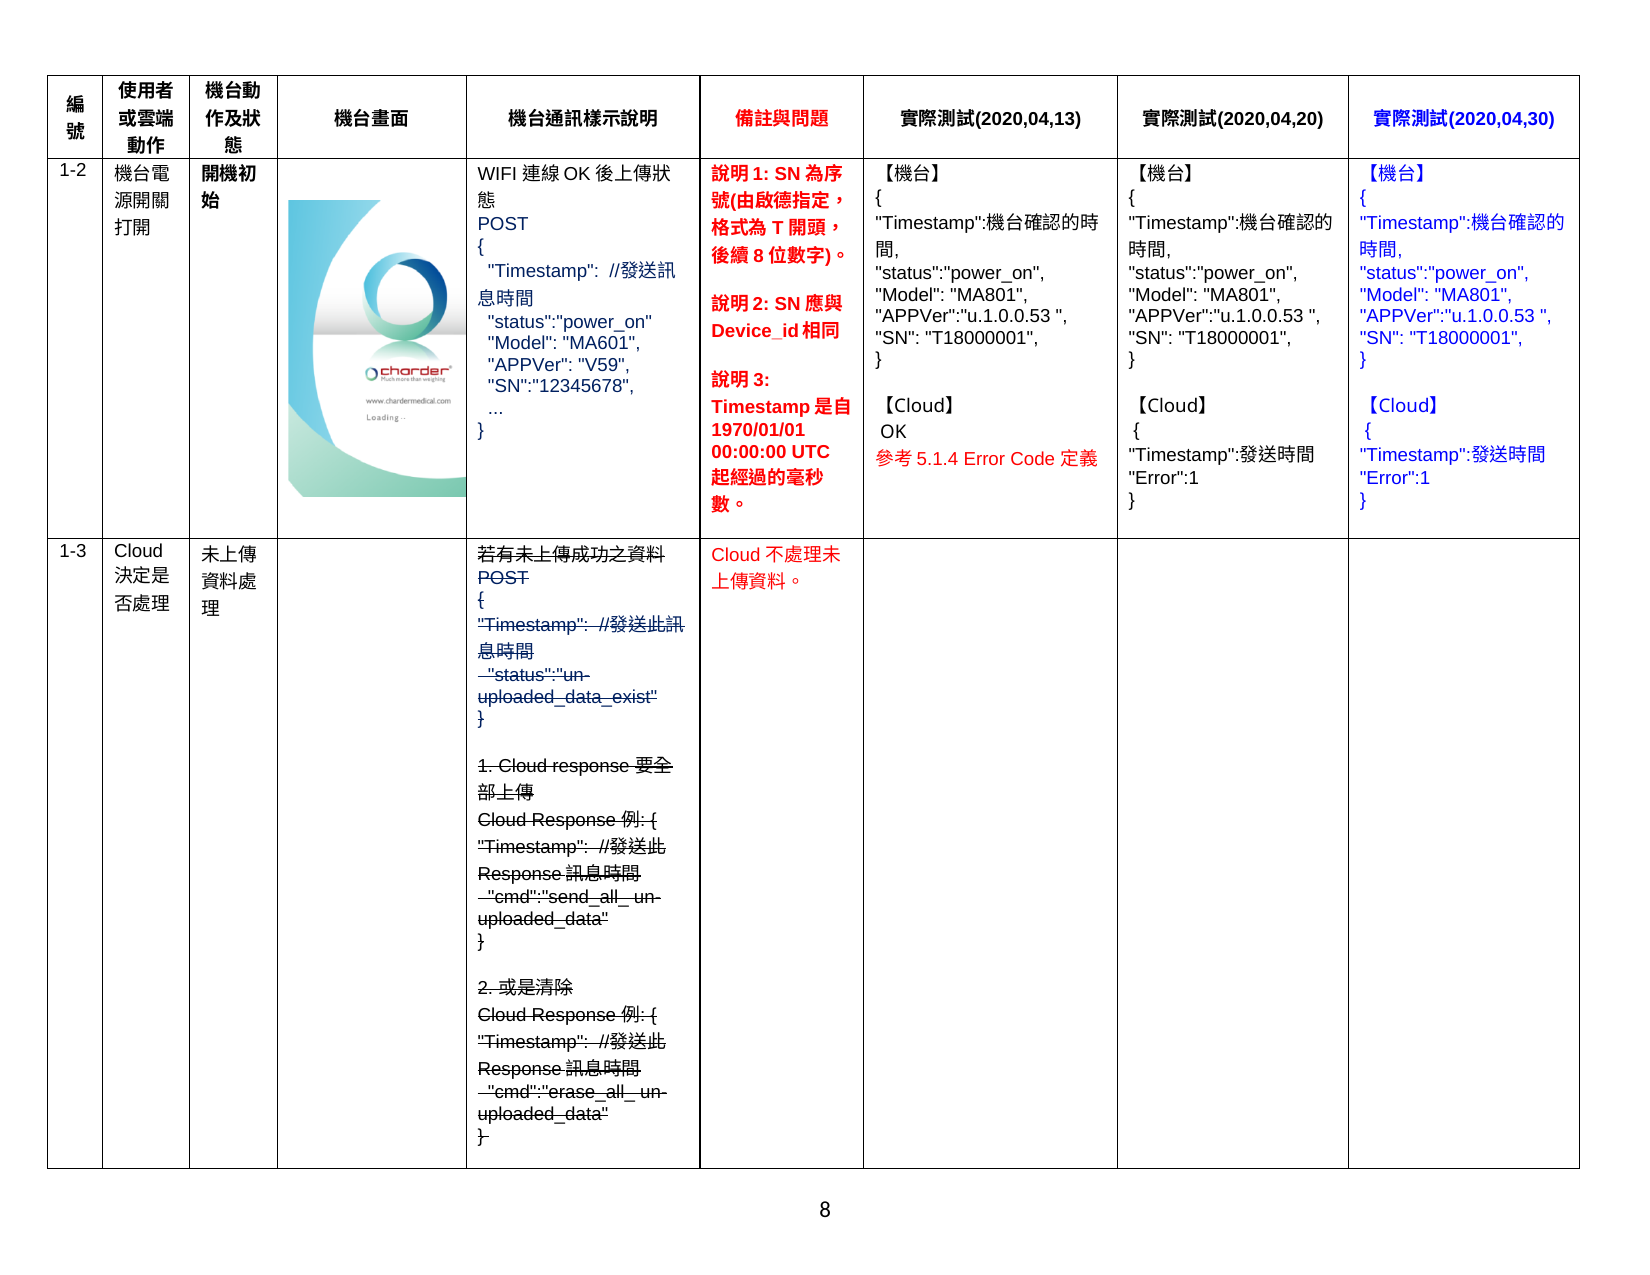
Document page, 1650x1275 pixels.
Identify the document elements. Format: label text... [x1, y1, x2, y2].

table_cell [864, 539, 1117, 1167]
table_header 機台動作及狀態 [190, 76, 224, 158]
table_cell [278, 159, 466, 538]
table_cell 【機台】 { "Timestamp":機台確認的時間, "status":"power_on", "Model": "MA801", "APPVer":"u.1.0.0.53 ", "SN": "T18000001", } 【Cloud】 { "Timestamp":發送時間 "Error":1 } [1349, 159, 1579, 538]
table_cell [278, 539, 466, 1167]
table_header 使用者或雲端動作 [103, 76, 128, 158]
table_cell 未上傳資料處理 [190, 539, 277, 1167]
table_header 實際測試(2020,04,30) [1349, 76, 1579, 158]
table_header 機台畫面 [278, 76, 466, 158]
table_header 實際測試(2020,04,13) [864, 76, 1117, 158]
table_header 編號 [48, 76, 102, 158]
table_cell [1118, 539, 1348, 1167]
table_cell Cloud 決定是否處理 [103, 539, 189, 1167]
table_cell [467, 539, 699, 1167]
picture [288, 200, 466, 497]
table_header 備註與問題 [701, 76, 863, 158]
table_header 機台通訊樣示說明 [467, 76, 699, 158]
table_cell 說明1: SN 為序號(由啟德指定，格式為 T 開頭，後續 8 位數字)。 說明2: SN 應與Device_id相同 說明 3: Timestamp是自 1970/01/01 00:00:00 UTC 起經過的毫秒數。 [701, 159, 863, 538]
table_cell 開機初始 [190, 159, 277, 538]
table_cell 【機台】 { "Timestamp":機台確認的時間, "status":"power_on", "Model": "MA801", "APPVer":"u.1.0.0.53 ", "SN": "T18000001", } 【Cloud】 { "Timestamp":發送時間 "Error":1 } [1118, 159, 1348, 538]
table_header 機台動作及狀態 [243, 76, 277, 158]
table_cell [1349, 539, 1579, 1167]
table_cell WIFI 連線OK 後上傳狀態 POST { "Timestamp": //發送訊息時間 "status":"power_on" "Model": "MA601", "APPVer": "V59", "SN":"12345678", ... } [467, 159, 699, 538]
table_cell 1-3 [48, 539, 102, 1167]
table_cell 1-2 [48, 159, 102, 538]
table_cell 機台電源開關打開 [103, 159, 189, 538]
table_cell Cloud 不處理未上傳資料。 [701, 539, 863, 1167]
table_header 使用者或雲端動作 [165, 76, 189, 158]
table_header 實際測試(2020,04,20) [1118, 76, 1348, 158]
table_cell 【機台】 { "Timestamp":機台確認的時間, "status":"power_on", "Model": "MA801", "APPVer":"u.1.0.0.53 ", "SN": "T18000001", } 【Cloud】 OK 參考5.1.4 Error Code 定義 [864, 159, 1117, 538]
